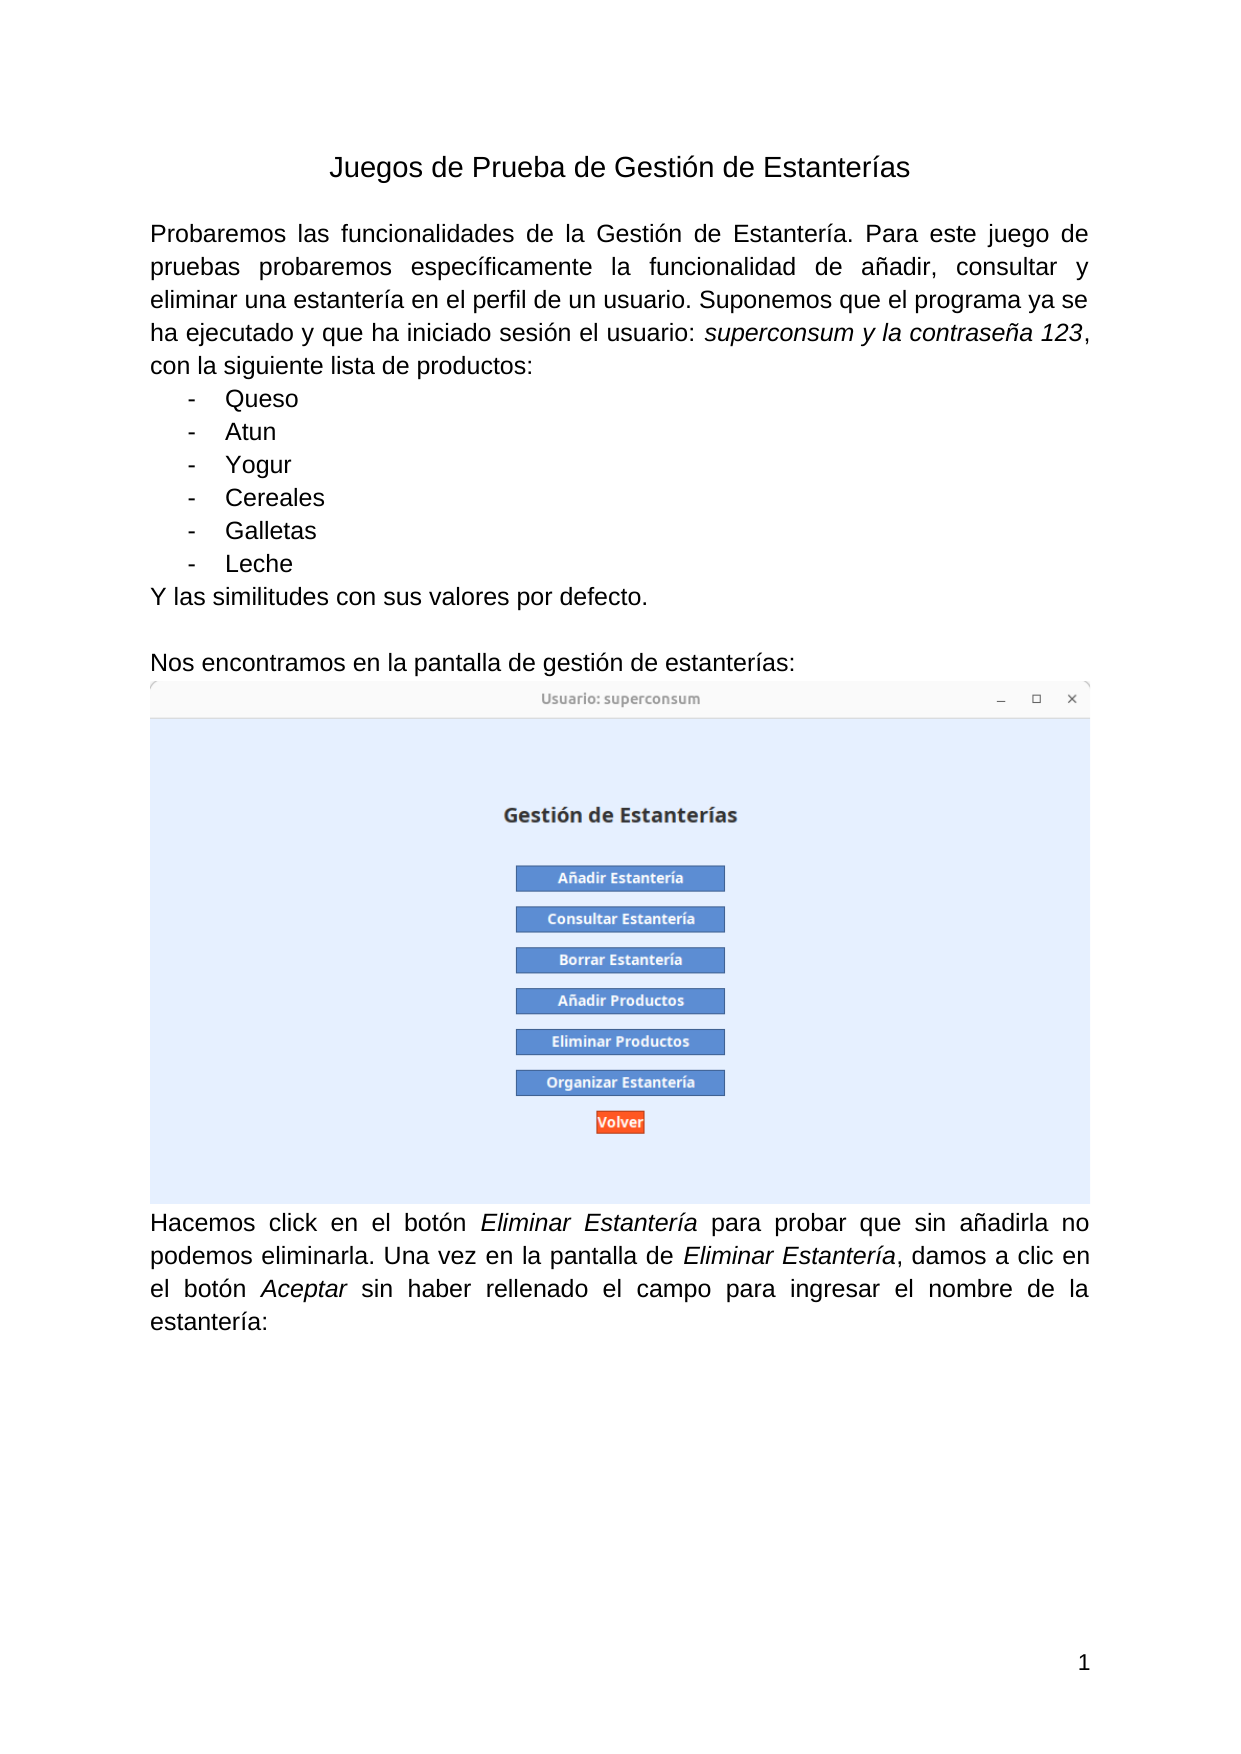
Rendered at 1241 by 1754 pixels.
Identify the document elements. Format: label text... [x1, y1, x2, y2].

text Probaremos las funcionalidades de la Gestión de Estantería. Para este juego de pruebas probaremos específicamente la funcionalidad de añadir, consultar y eliminar una estantería en el perfil de un usuario. Suponemos que el programa ya se ha ejecutado y que ha iniciado sesión el usuario: superconsum y la contraseña 123, con la siguiente lista de productos: [150, 219, 1090, 379]
text Juegos de Prueba de Gestión de Estanterías [150, 150, 1090, 183]
text Nos encontramos en la pantalla de gestión de estanterías: [150, 648, 1090, 677]
text Y las similitudes con sus valores por defecto. [150, 582, 1090, 611]
list Cereales [187, 483, 1090, 512]
list Galletas [187, 516, 1090, 545]
text Hacemos click en el botón Eliminar Estantería para probar que sin añadirla no podemos eliminarla. Una vez en la pantalla de Eliminar Estantería, damos a clic en el botón Aceptar sin haber rellenado el campo para ingresar el nombre de la estantería: [150, 1208, 1090, 1336]
list Yogur [187, 450, 1090, 479]
list Atun [187, 417, 1090, 446]
picture [150, 681, 1091, 1204]
list Leche [187, 549, 1090, 578]
list Queso [187, 384, 1090, 413]
